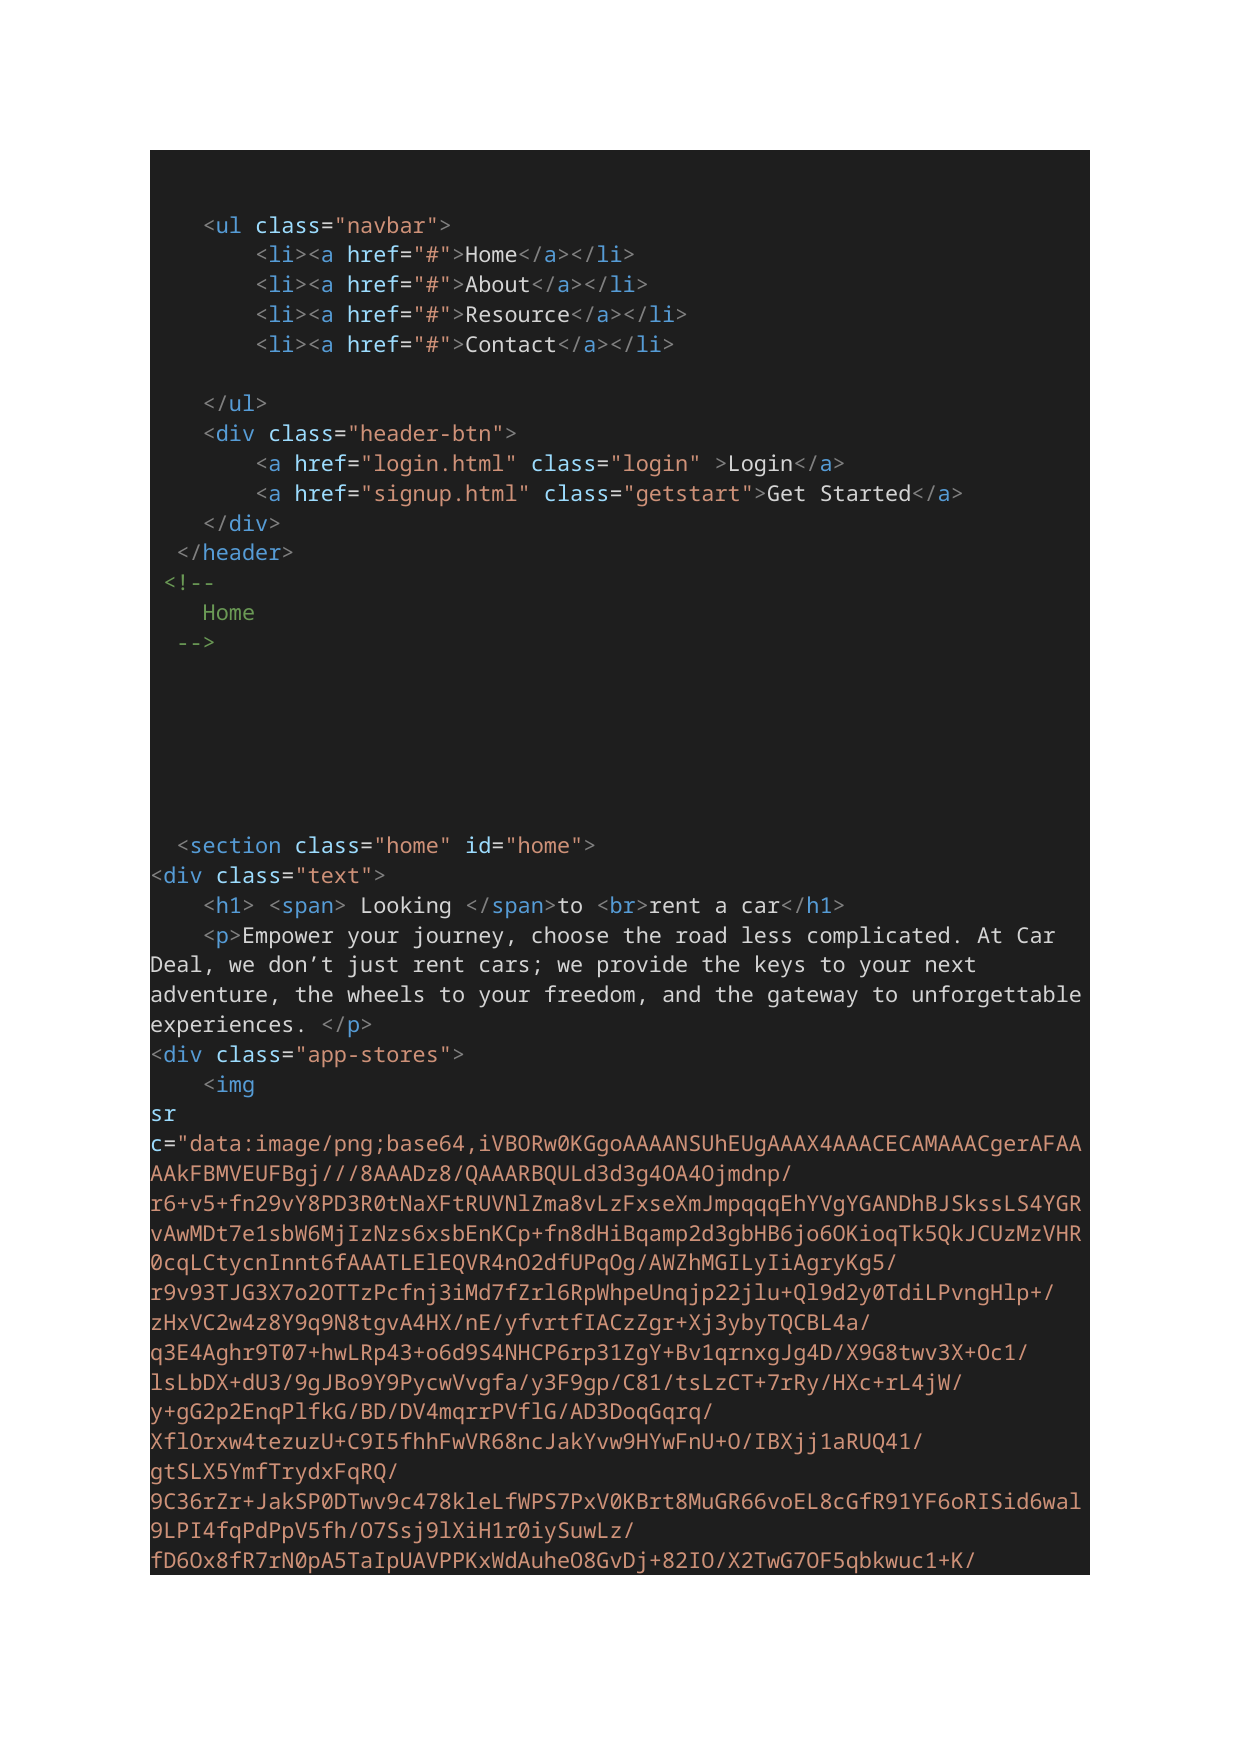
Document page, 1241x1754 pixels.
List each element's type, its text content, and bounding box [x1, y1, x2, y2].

text <li><a href="#">Resource</a></li> [150, 299, 1090, 329]
text <li><a href="#">Contact</a></li> [150, 329, 1090, 358]
text <!-- [150, 567, 1090, 597]
text </header> [150, 537, 1090, 567]
text <li><a href="#">Home</a></li> [150, 239, 1090, 269]
text Home [150, 597, 1090, 627]
text </div> [150, 507, 1090, 537]
text <ul class="navbar"> [150, 209, 1090, 239]
text --> [150, 627, 1090, 656]
text <section class="home" id="home"> [150, 830, 1090, 860]
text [150, 1069, 1090, 1575]
text <a href="login.html" class="login" >Login</a> [150, 448, 1090, 478]
text </ul> [150, 388, 1090, 418]
text <p>Empower your journey, choose the road less complicated. At Car Deal, we don’t just rent cars; we provide the keys to your next adventure, the wheels to your freedom, and the gateway to unforgettable experiences. </p> [150, 920, 1090, 1039]
text <div class="app-stores"> [150, 1039, 1090, 1069]
text <h1> <span> Looking </span>to <br>rent a car</h1> [150, 890, 1090, 920]
text <div class="text"> [150, 860, 1090, 890]
text <a href="signup.html" class="getstart">Get Started</a> [150, 478, 1090, 507]
text <li><a href="#">About</a></li> [150, 269, 1090, 299]
text <div class="header-btn"> [150, 418, 1090, 448]
